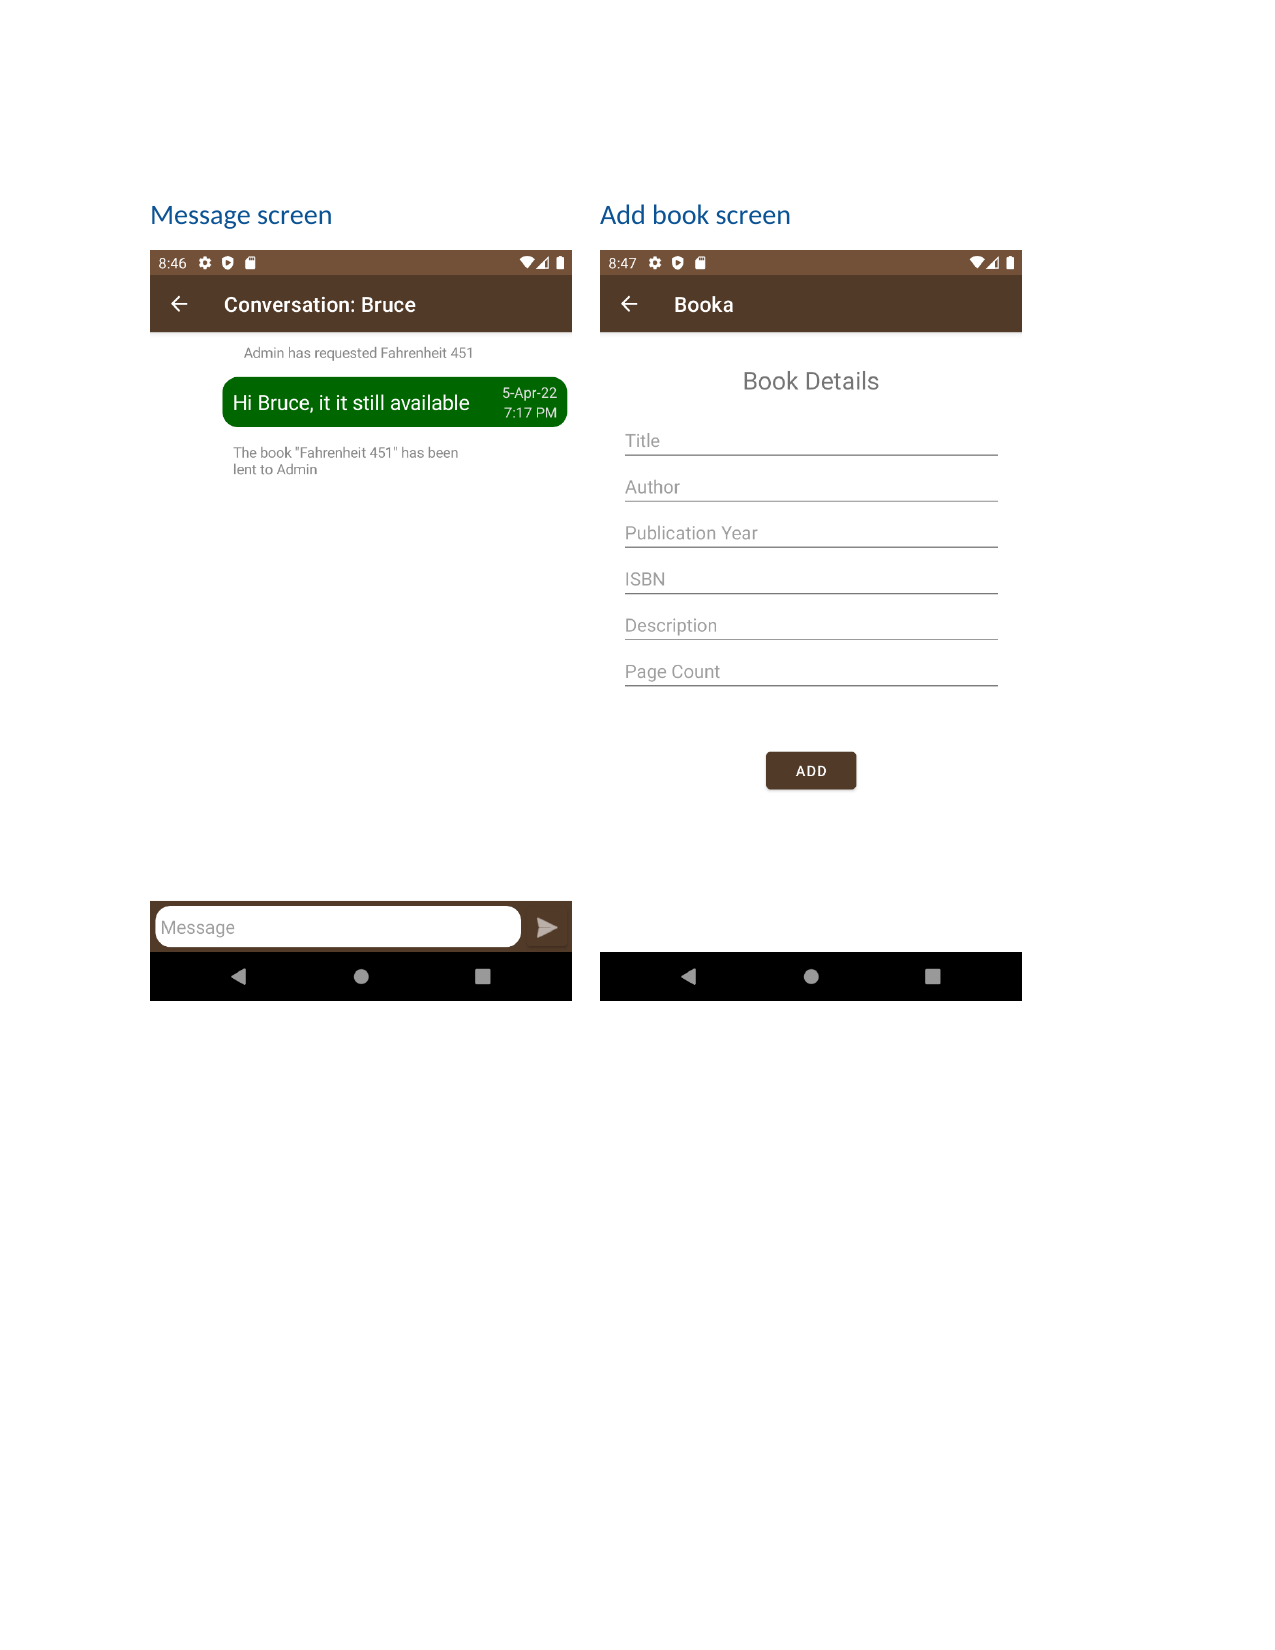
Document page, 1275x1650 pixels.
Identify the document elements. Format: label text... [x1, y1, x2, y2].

text Message screen Add book screen [150, 197, 1125, 231]
picture [150, 250, 572, 1001]
picture [600, 250, 1022, 1001]
